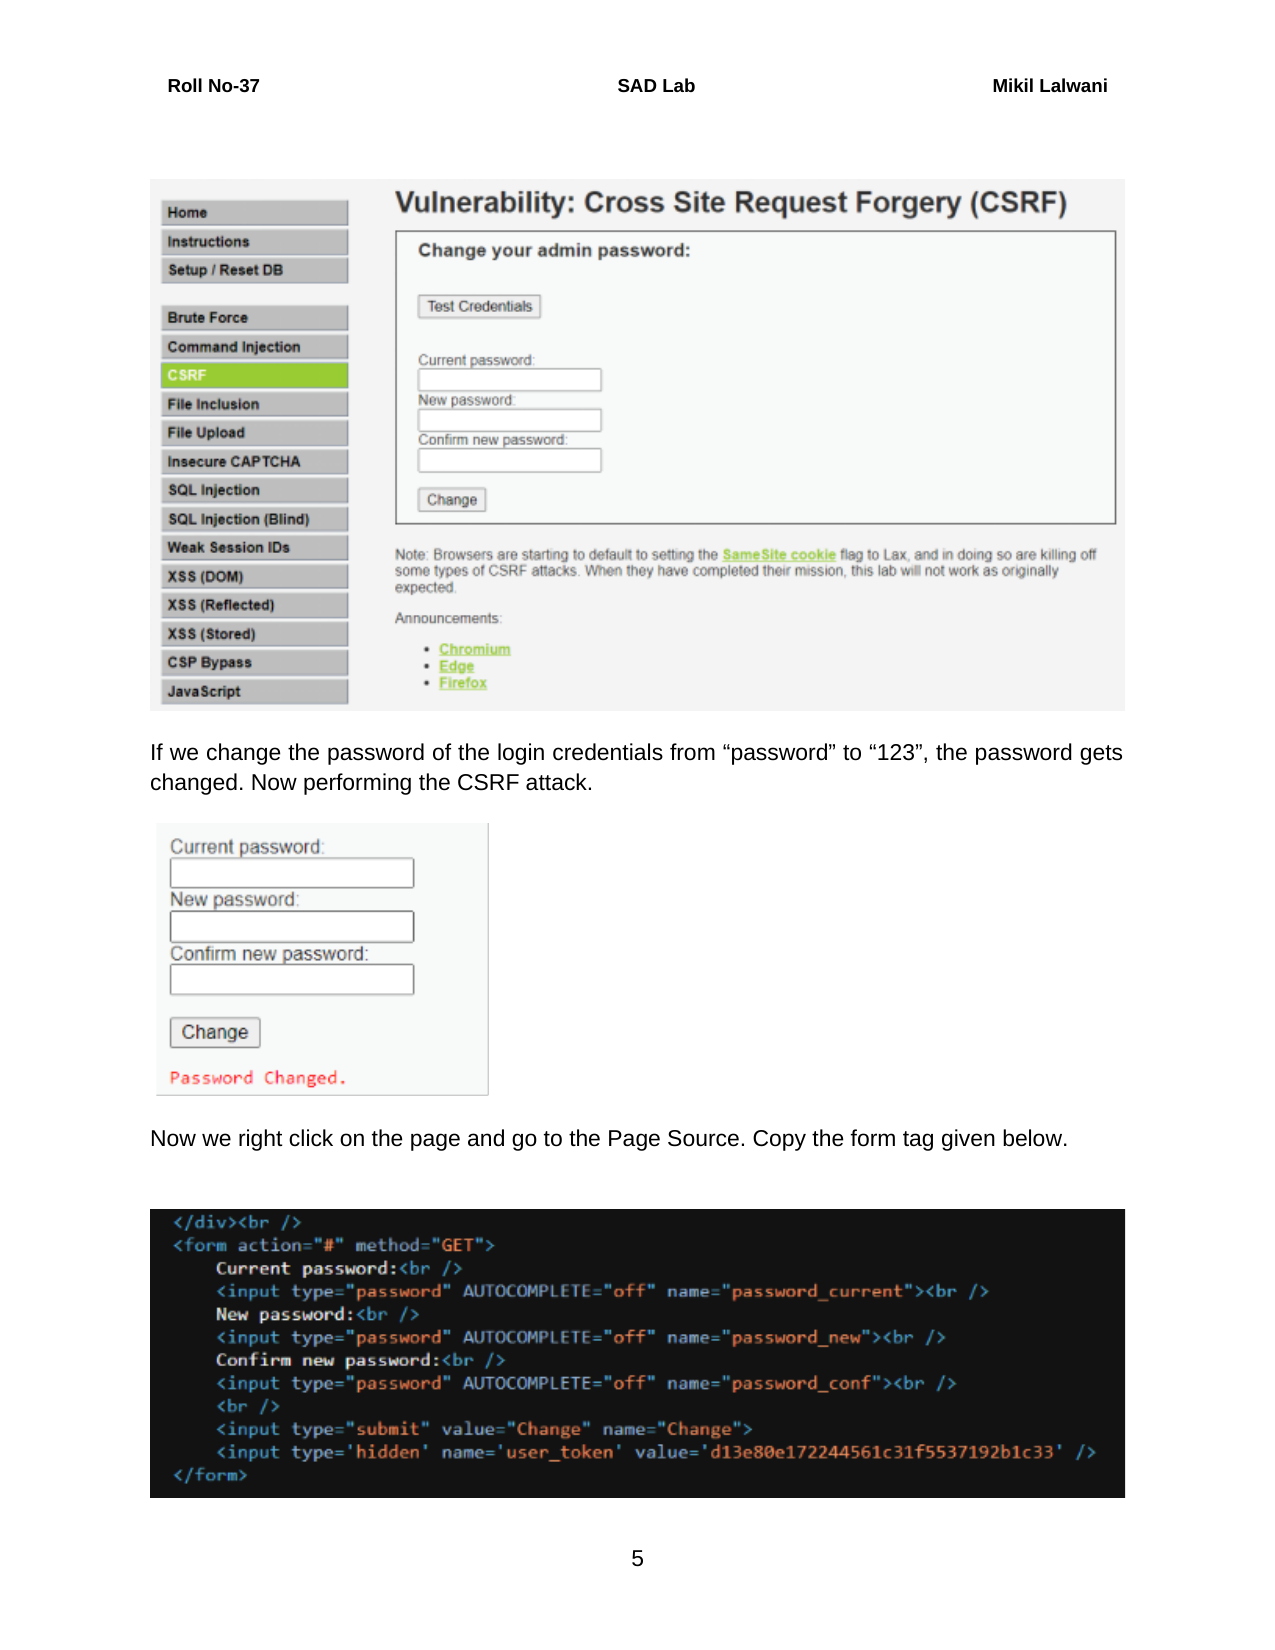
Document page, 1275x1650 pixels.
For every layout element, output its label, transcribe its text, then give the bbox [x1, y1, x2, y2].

picture [156, 823, 490, 1097]
text Now we right click on the page and go to the Page Source. Copy the form tag given below. [150, 1125, 1125, 1152]
text If we change the password of the login credentials from “password” to “123”, the password gets changed. Now performing the CSRF attack. [150, 739, 1125, 795]
picture [150, 1209, 1125, 1498]
picture [150, 179, 1125, 711]
